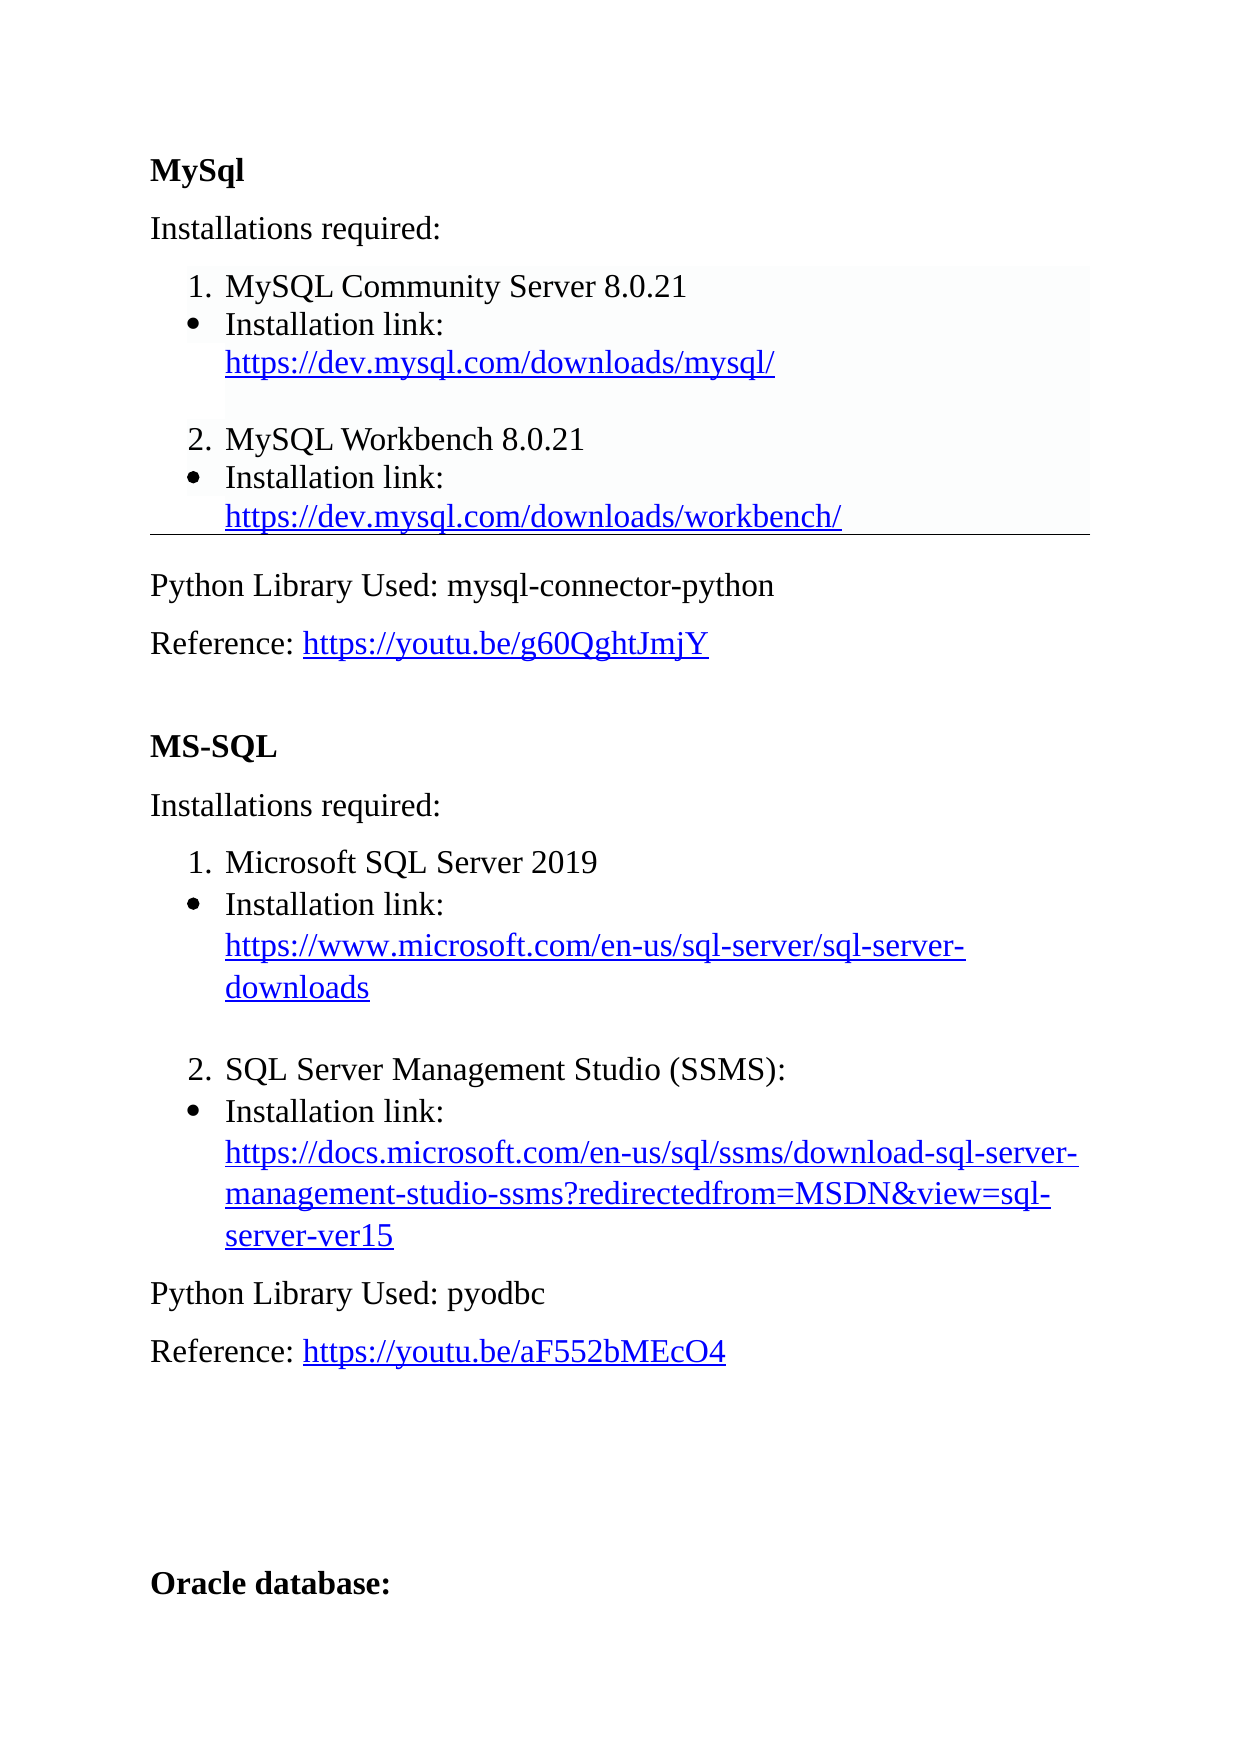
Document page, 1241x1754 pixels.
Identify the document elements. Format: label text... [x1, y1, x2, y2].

list MySQL Workbench 8.0.21 [187, 419, 1090, 458]
text Installations required: [150, 785, 1090, 823]
list MySQL Community Server 8.0.21 [187, 266, 1090, 304]
list SQL Server Management Studio (SSMS): [187, 1049, 1090, 1088]
text Reference: https://youtu.be/aF552bMEcO4 [150, 1331, 1090, 1369]
list Installation link: [187, 1091, 1090, 1129]
text Reference: https://youtu.be/g60QghtJmjY [150, 624, 1090, 662]
list Microsoft SQL Server 2019 [187, 843, 1090, 881]
list Installation link: [187, 884, 1090, 922]
list https://dev.mysql.com/downloads/workbench/ [225, 496, 1090, 534]
text MySql [150, 150, 1090, 188]
list https://dev.mysql.com/downloads/mysql/ [225, 343, 1090, 381]
list https://www.microsoft.com/en-us/sql-server/sql-server-downloads [225, 926, 1090, 1005]
list Installation link: [187, 458, 1090, 496]
list https://docs.microsoft.com/en-us/sql/ssms/download-sql-server-management-studio-ssms?redirectedfrom=MSDN&view=sql-server-ver15 [225, 1132, 1090, 1253]
list Installation link: [187, 304, 1090, 343]
text Python Library Used: pyodbc [150, 1273, 1090, 1311]
text Python Library Used: mysql-connector-python [150, 566, 1090, 604]
text Installations required: [150, 208, 1090, 246]
text MS-SQL [150, 727, 1090, 765]
text Oracle database: [150, 1563, 1090, 1601]
